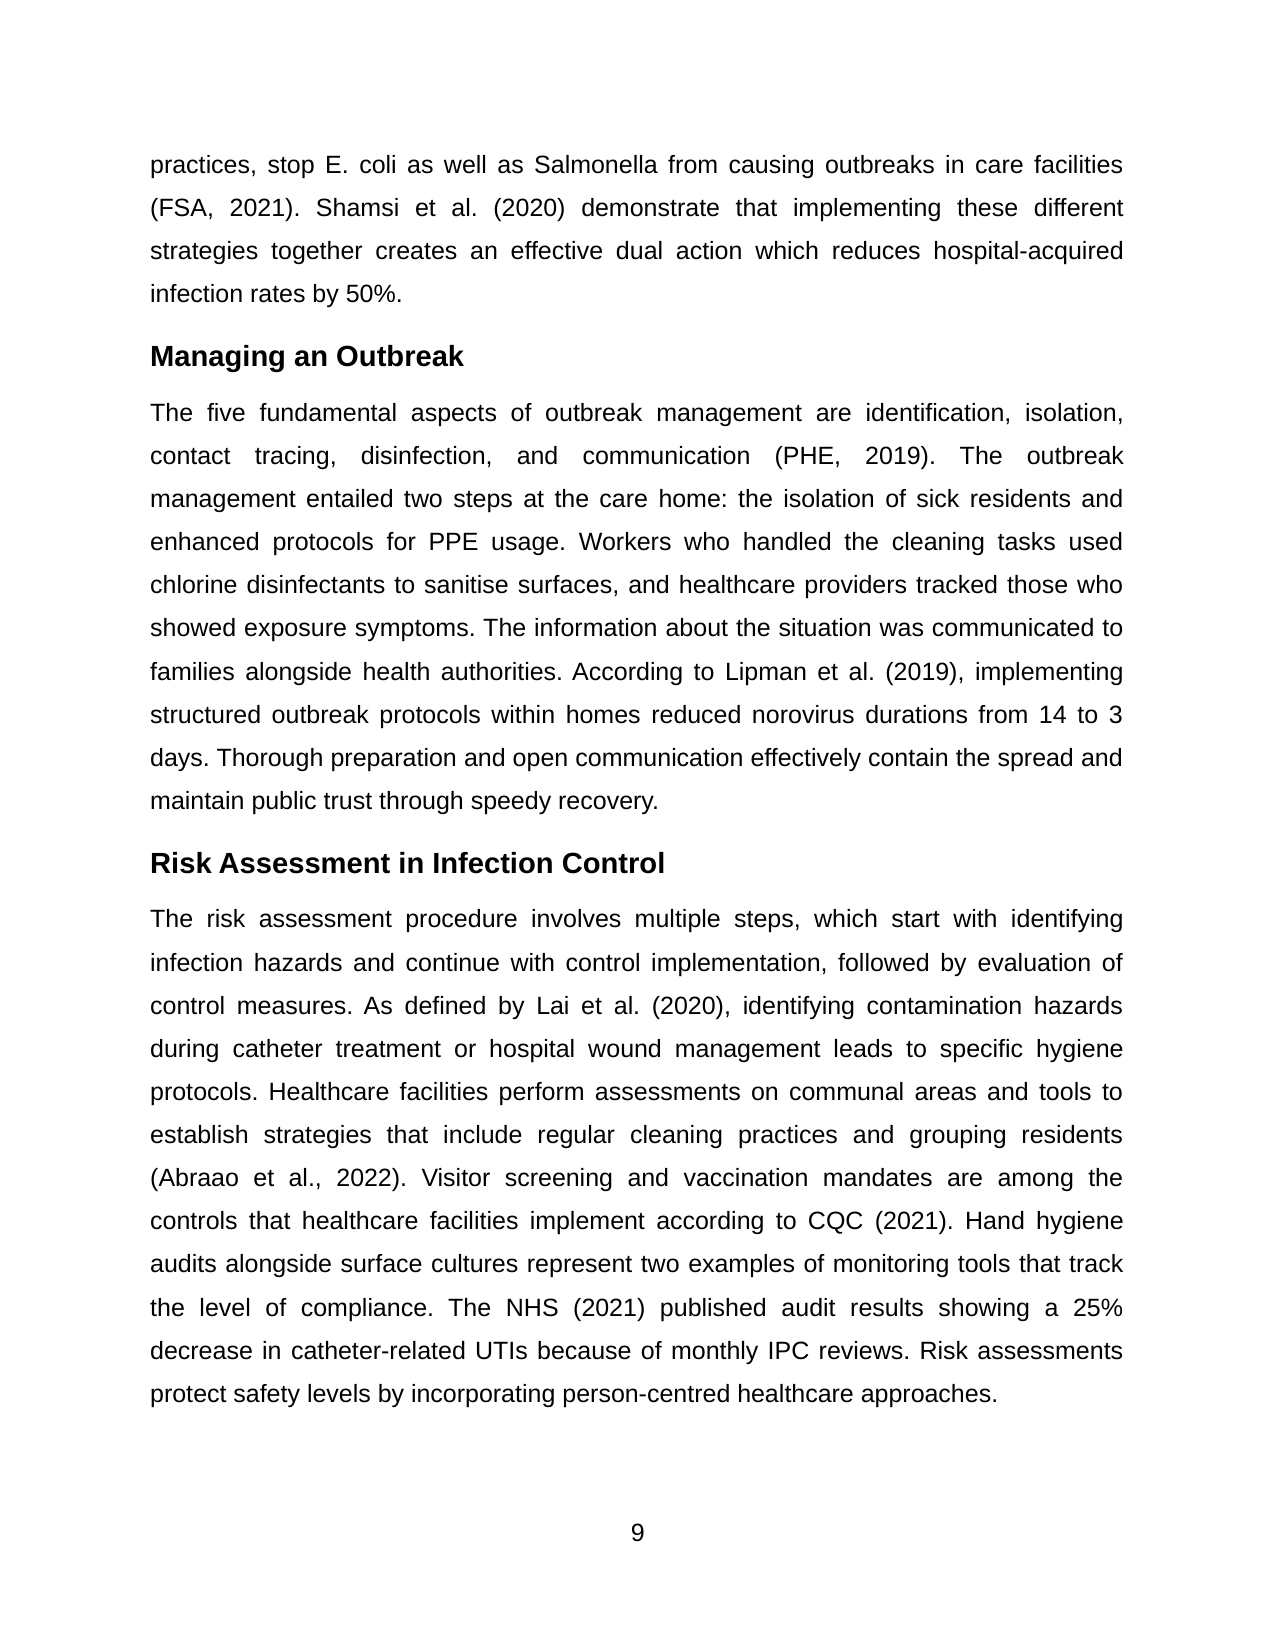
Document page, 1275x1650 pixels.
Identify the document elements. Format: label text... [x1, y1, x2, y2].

subtitle Managing an Outbreak [150, 339, 1125, 373]
subtitle Risk Assessment in Infection Control [150, 846, 1125, 879]
text The five fundamental aspects of outbreak management are identification, isolation, contact tracing, disinfection, and communication (PHE, 2019). The outbreak management entailed two steps at the care home: the isolation of sick residents and enhanced protocols for PPE usage. Workers who handled the cleaning tasks used chlorine disinfectants to sanitise surfaces, and healthcare providers tracked those who showed exposure symptoms. The information about the situation was communicated to families alongside health authorities. According to Lipman et al. (2019), implementing structured outbreak protocols within homes reduced norovirus durations from 14 to 3 days. Thorough preparation and open communication effectively contain the spread and maintain public trust through speedy recovery. [150, 398, 1125, 815]
text The risk assessment procedure involves multiple steps, which start with identifying infection hazards and continue with control implementation, followed by evaluation of control measures. As defined by Lai et al. (2020), identifying contamination hazards during catheter treatment or hospital wound management leads to specific hygiene protocols. Healthcare facilities perform assessments on communal areas and tools to establish strategies that include regular cleaning practices and grouping residents (Abraao et al., 2022). Visitor screening and vaccination mandates are among the controls that healthcare facilities implement according to CQC (2021). Hand hygiene audits alongside surface cultures represent two examples of monitoring tools that track the level of compliance. The NHS (2021) published audit results showing a 25% decrease in catheter-related UTIs because of monthly IPC reviews. Risk assessments protect safety levels by incorporating person-centred healthcare approaches. [150, 904, 1125, 1407]
